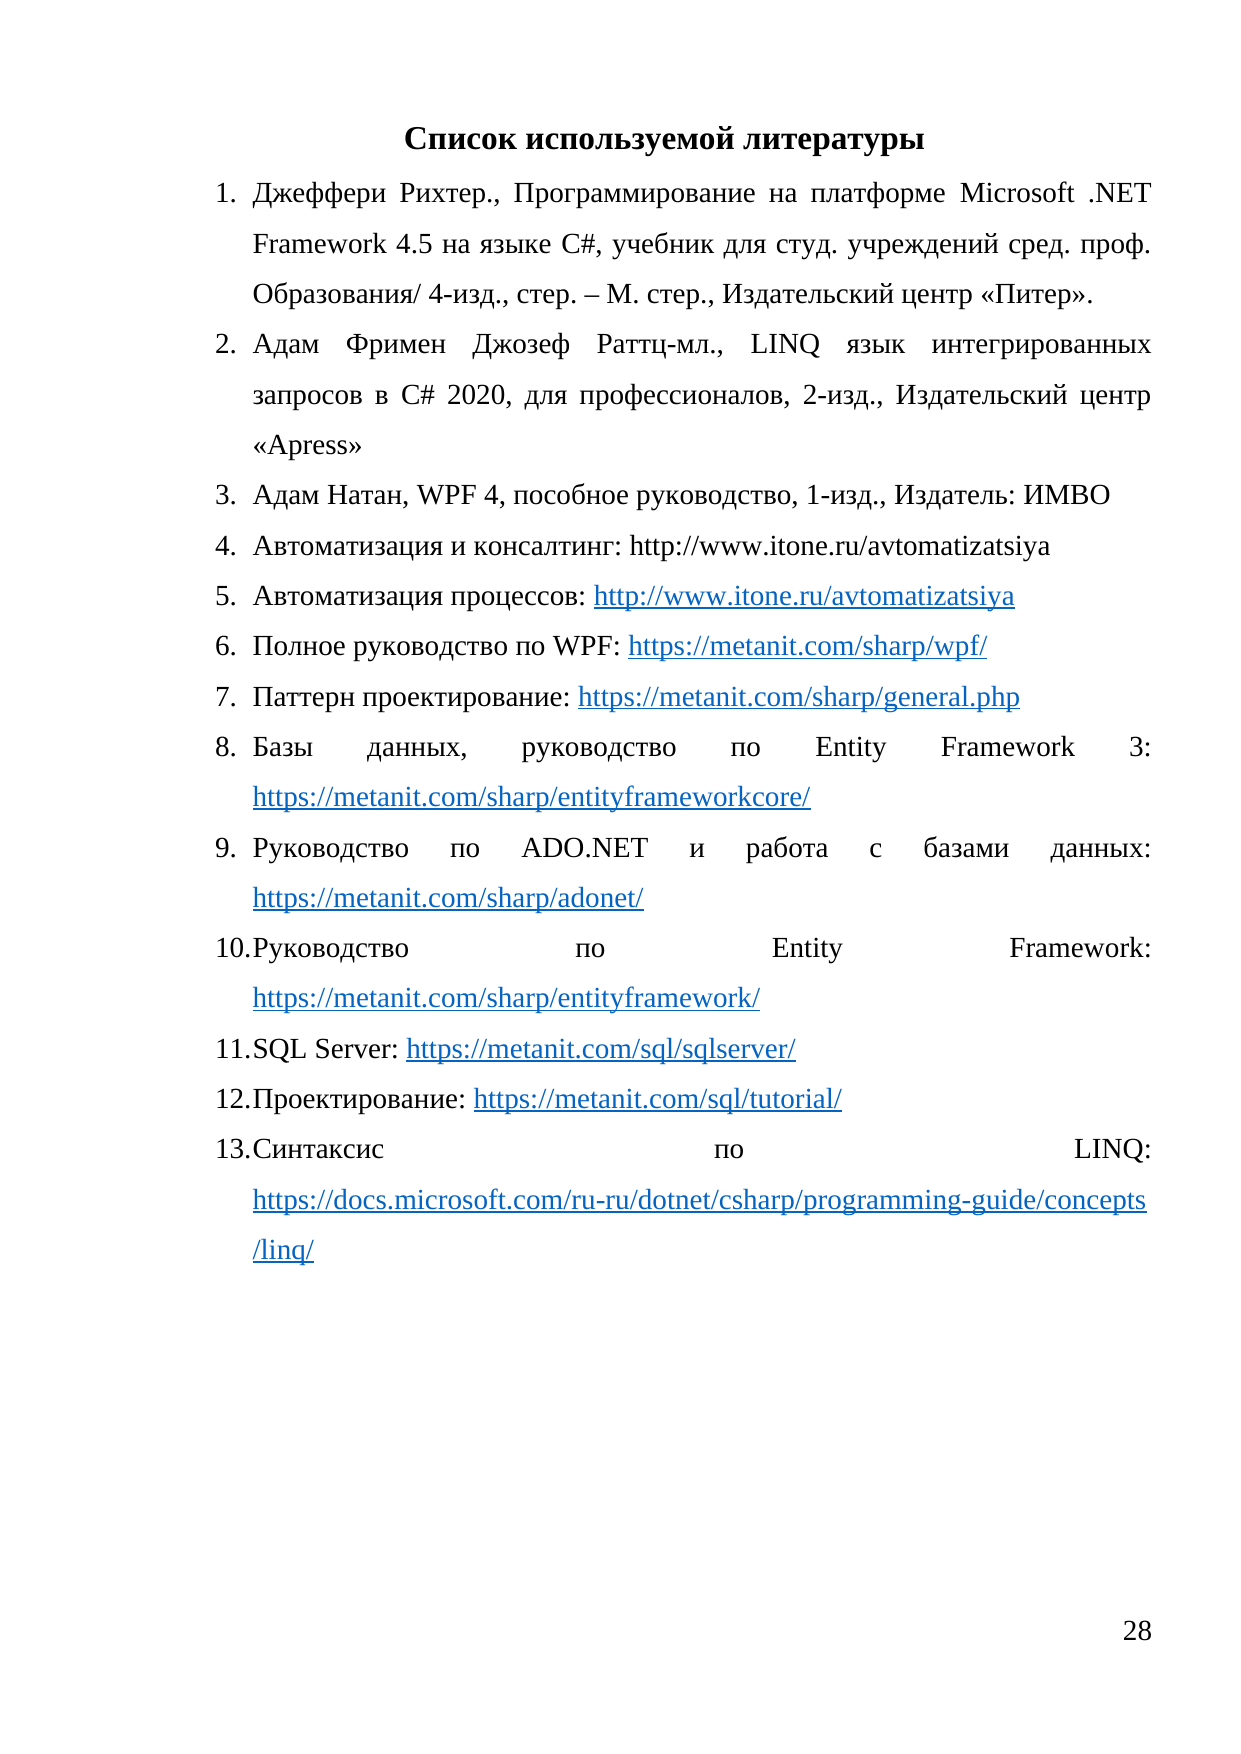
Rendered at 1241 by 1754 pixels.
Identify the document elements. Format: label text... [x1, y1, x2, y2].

list Автоматизация процессов: http://www.itone.ru/avtomatizatsiya [215, 578, 1152, 612]
subtitle Список используемой литературы [177, 118, 1152, 156]
list Адам Натан, WPF 4, пособное руководство, 1-изд., Издатель: ИМВО [215, 477, 1152, 511]
list Проектирование: https://metanit.com/sql/tutorial/ [215, 1081, 1152, 1115]
list SQL Server: https://metanit.com/sql/sqlserver/ [215, 1031, 1152, 1064]
list Руководство по ADO.NET и работа с базами данных: https://metanit.com/sharp/adonet/ [215, 830, 1152, 913]
list Джеффери Рихтер., Программирование на платформе Microsoft .NET Framework 4.5 на языке C#, учебник для студ. учреждений сред. проф. Образования/ 4-изд., стер. – М. стер., Издательский центр «Питер». [215, 176, 1152, 310]
list Адам Фримен Джозеф Раттц-мл., LINQ язык интегрированных запросов в C# 2020, для профессионалов, 2-изд., Издательский центр «Apress» [215, 327, 1152, 461]
list Руководство по Entity Framework: https://metanit.com/sharp/entityframework/ [215, 930, 1152, 1014]
list Базы данных, руководство по Entity Framework 3: https://metanit.com/sharp/entityframeworkcore/ [215, 729, 1152, 813]
list Паттерн проектирование: https://metanit.com/sharp/general.php [215, 679, 1152, 712]
list Полное руководство по WPF: https://metanit.com/sharp/wpf/ [215, 628, 1152, 662]
list Синтаксис по LINQ: https://docs.microsoft.com/ru-ru/dotnet/csharp/programming-guide/concepts/linq/ [215, 1132, 1152, 1266]
list Автоматизация и консалтинг: http://www.itone.ru/avtomatizatsiya [215, 528, 1152, 561]
